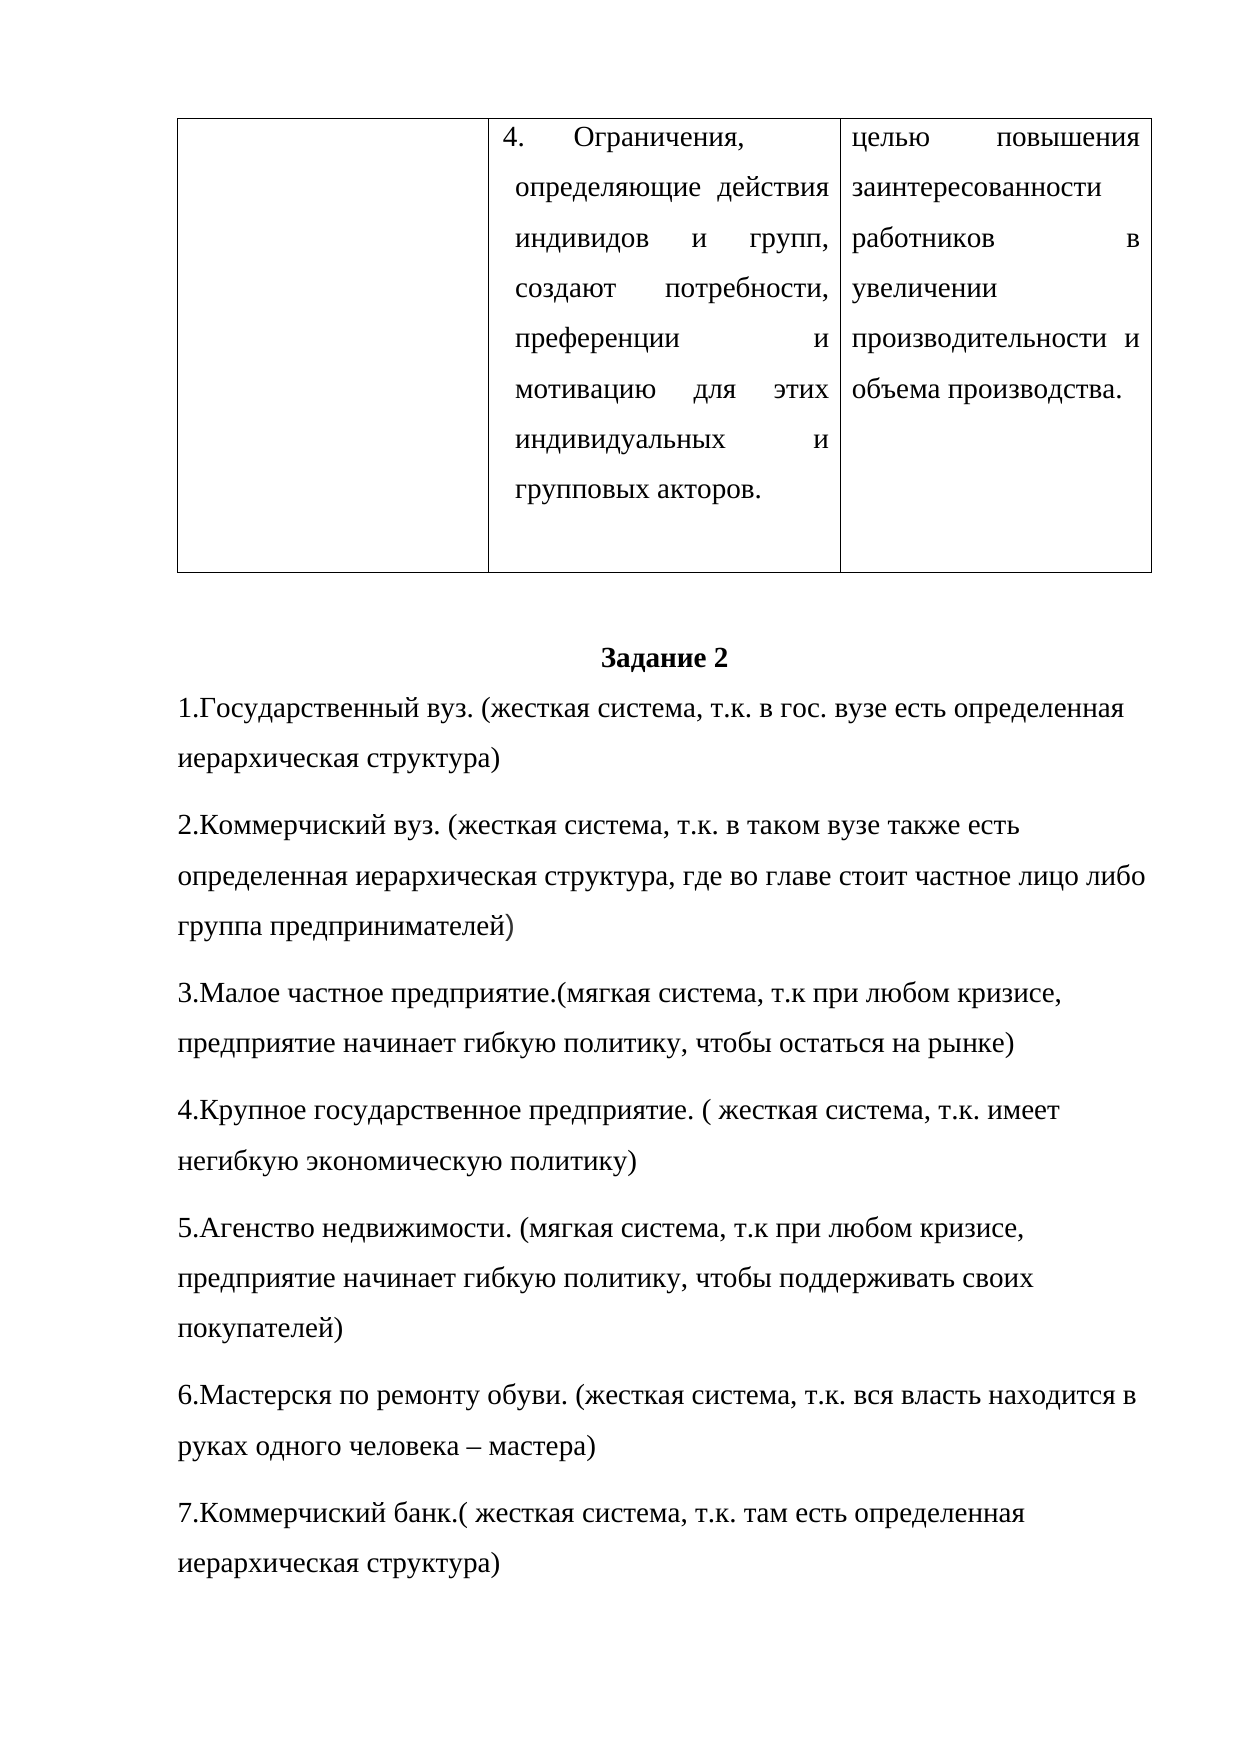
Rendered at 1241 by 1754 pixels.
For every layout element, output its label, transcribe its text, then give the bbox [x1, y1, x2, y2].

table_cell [178, 119, 488, 572]
text 3.Малое частное предприятие.(мягкая система, т.к при любом кризисе, предприятие начинает гибкую политику, чтобы остаться на рынке) [177, 975, 1152, 1059]
subtitle Задание 2 [177, 640, 1152, 673]
text 1.Государственный вуз. (жесткая система, т.к. в гос. вузе есть определенная иерархическая структура) [177, 690, 1152, 774]
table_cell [841, 119, 1151, 572]
text 5.Агенство недвижимости. (мягкая система, т.к при любом кризисе, предприятие начинает гибкую политику, чтобы поддерживать своих покупателей) [177, 1210, 1152, 1344]
text 4.Крупное государственное предприятие. ( жесткая система, т.к. имеет негибкую экономическую политику) [177, 1092, 1152, 1176]
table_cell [489, 119, 840, 572]
text 6.Мастерскя по ремонту обуви. (жесткая система, т.к. вся власть находится в руках одного человека – мастера) [177, 1377, 1152, 1461]
text 7.Коммерчиский банк.( жесткая система, т.к. там есть определенная иерархическая структура) [177, 1495, 1152, 1578]
text 2.Коммерчиский вуз. (жесткая система, т.к. в таком вузе также есть определенная иерархическая структура, где во главе стоит частное лицо либо группа предпринимателей) [177, 807, 1152, 942]
